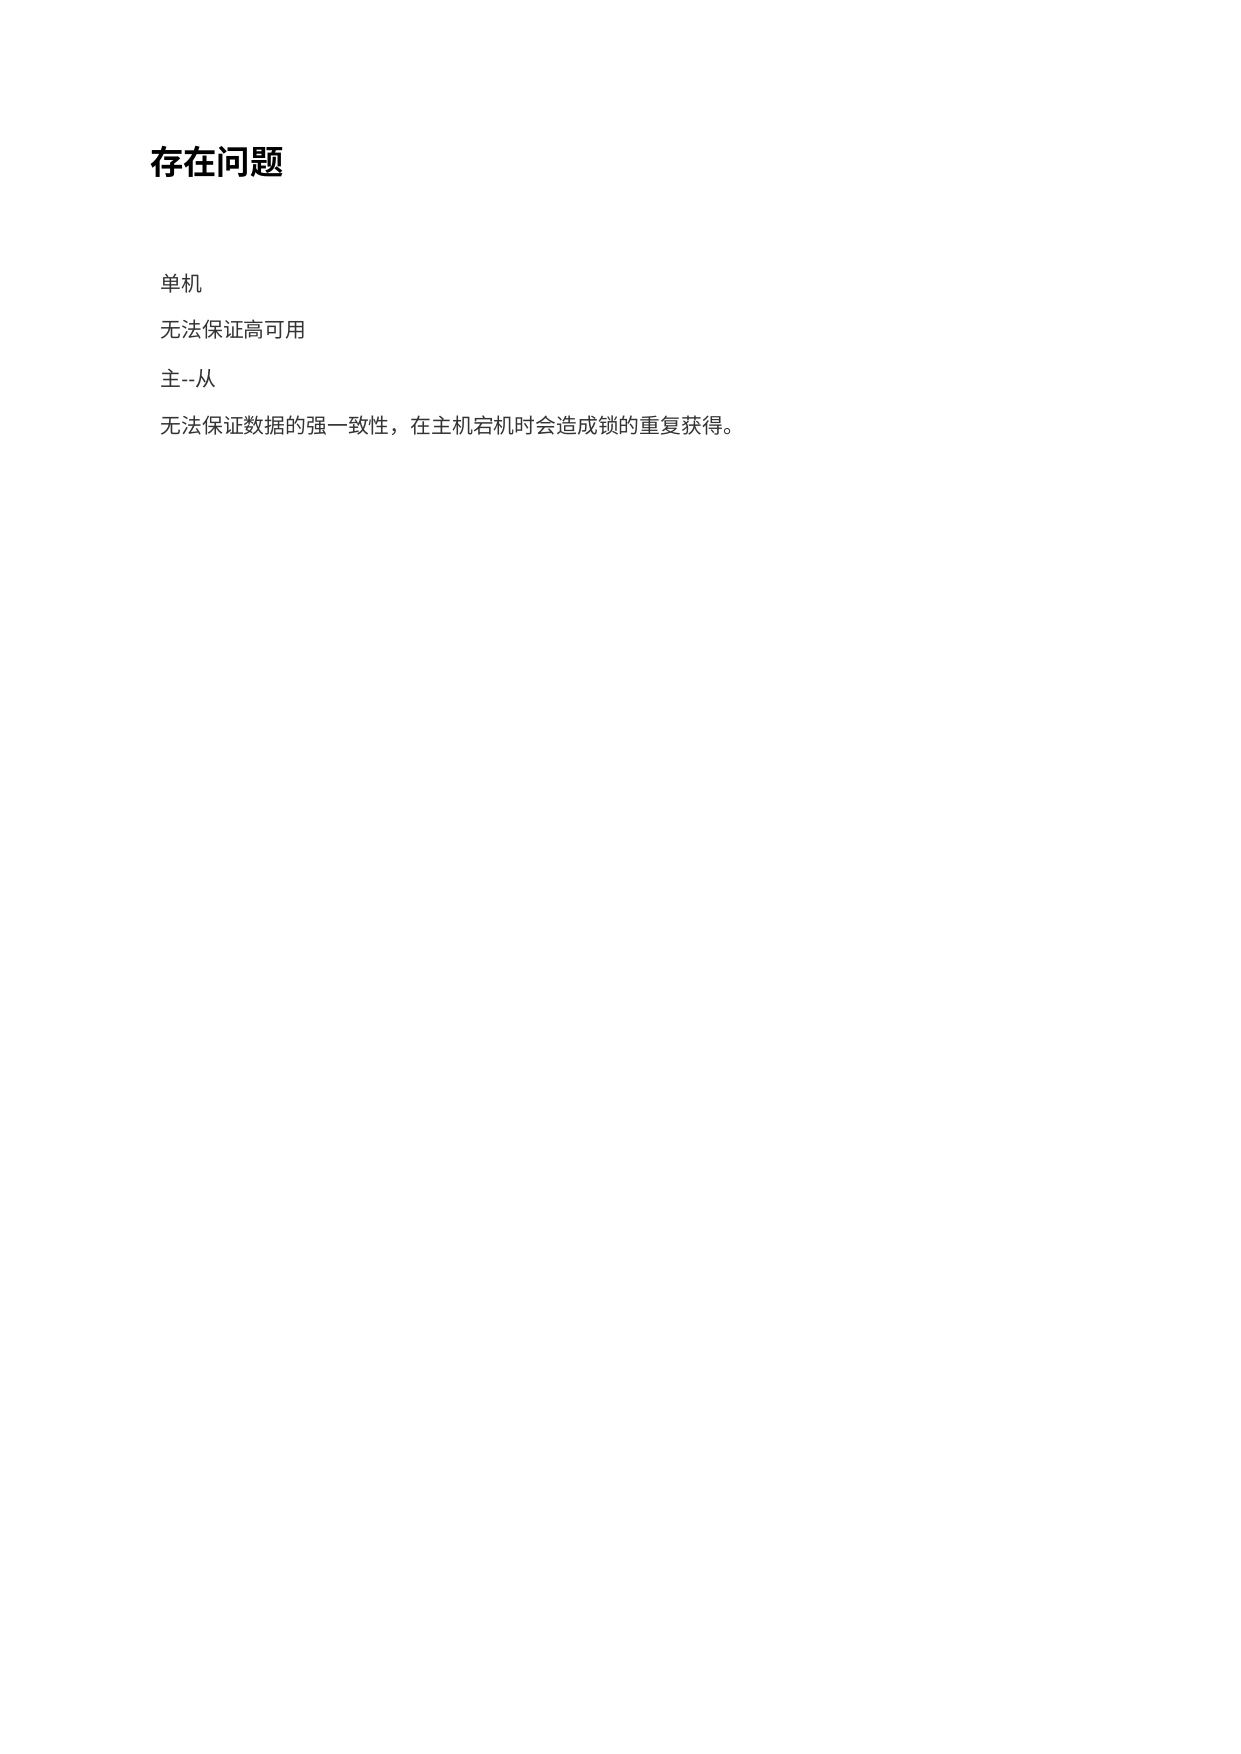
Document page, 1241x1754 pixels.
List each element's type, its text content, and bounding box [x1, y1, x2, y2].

text 单机 [160, 269, 1090, 296]
text 无法保证数据的强一致性，在主机宕机时会造成锁的重复获得。 [160, 411, 1090, 439]
text 无法保证高可用 [160, 316, 1090, 343]
subtitle 存在问题 [150, 136, 1090, 184]
text 主--从 [160, 365, 1090, 392]
